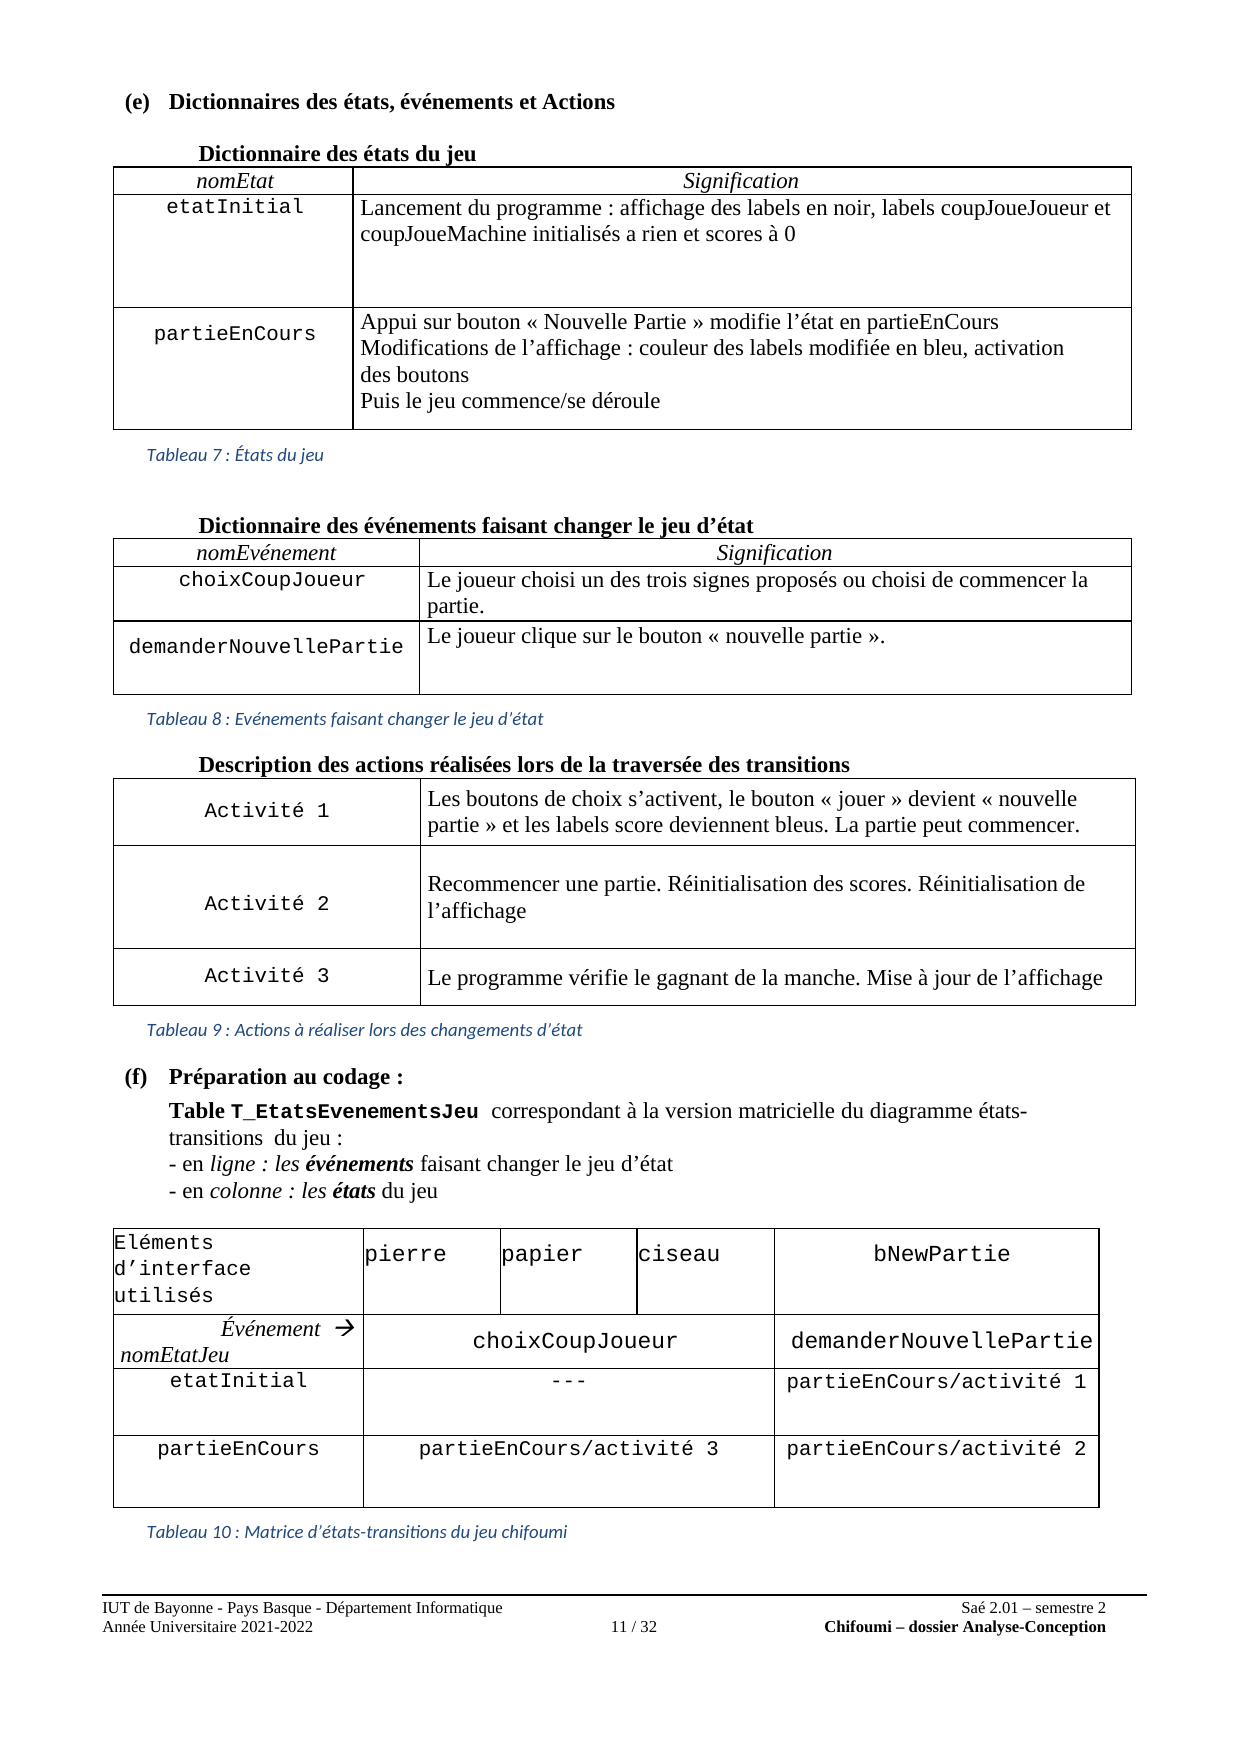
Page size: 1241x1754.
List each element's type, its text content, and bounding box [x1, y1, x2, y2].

table_cell Le joueur clique sur le bouton « nouvelle partie ». [420, 622, 1131, 693]
table_header Les boutons de choix s’activent, le bouton « jouer » devient « nouvelle partie » et les labels score deviennent bleus. La partie peut commencer. [421, 779, 1135, 845]
table_cell demanderNouvellePartie [775, 1315, 1098, 1368]
table_cell Lancement du programme : affichage des labels en noir, labels coupJoueJoueur et coupJoueMachine initialisés a rien et scores à 0 [354, 195, 1131, 307]
table_cell partieEnCours/activité 2 [775, 1436, 1098, 1507]
text Description des actions réalisées lors de la traversée des transitions [198, 751, 1146, 777]
table_cell partieEnCours/activité 3 [364, 1436, 774, 1507]
table_header Eléments d’interface utilisés [114, 1229, 363, 1314]
table_header pierre [364, 1229, 500, 1314]
table_header nomEvénement [114, 539, 419, 566]
table_cell partieEnCours [114, 1436, 363, 1507]
table_cell Appui sur bouton « Nouvelle Partie » modifie l’état en partieEnCours Modifications de l’affichage : couleur des labels modifiée en bleu, activation des boutons Puis le jeu commence/se déroule [354, 308, 1131, 429]
table_cell Le programme vérifie le gagnant de la manche. Mise à jour de l’affichage [421, 949, 1135, 1005]
table_cell choixCoupJoueur [364, 1315, 774, 1368]
text Dictionnaire des événements faisant changer le jeu d’état [198, 512, 1146, 538]
table_header Signification [420, 539, 1131, 566]
table_cell demanderNouvellePartie [114, 622, 419, 693]
table_header ciseau [638, 1229, 774, 1314]
table_cell etatInitial [114, 1369, 363, 1435]
table_cell etatInitial [114, 195, 352, 307]
table_cell Recommencer une partie. Réinitialisation des scores. Réinitialisation de l’affichage [421, 846, 1135, 948]
table_cell Le joueur choisi un des trois signes proposés ou choisi de commencer la partie. [420, 567, 1131, 620]
table_header Signification [354, 168, 1131, 193]
table_cell choixCoupJoueur [114, 567, 419, 620]
list en ligne : les événements faisant changer le jeu d’état [169, 1151, 1146, 1177]
list Préparation au codage : [124, 1062, 1118, 1090]
table_cell Événement nomEtatJeu [114, 1315, 363, 1368]
table_header nomEtat [114, 168, 352, 193]
table_cell partieEnCours/activité 1 [775, 1369, 1098, 1435]
text Table T_EtatsEvenementsJeu correspondant à la version matricielle du diagramme états-transitions du jeu : [169, 1097, 1118, 1151]
table_header Activité 1 [114, 779, 420, 845]
table_cell partieEnCours [114, 308, 352, 429]
table_cell Activité 2 [114, 846, 420, 948]
text Dictionnaire des états du jeu [198, 140, 1146, 166]
subtitle Dictionnaires des états, événements et Actions [124, 88, 653, 115]
table_header papier [501, 1229, 636, 1314]
list en colonne : les états du jeu [169, 1177, 1146, 1203]
table_header bNewPartie [775, 1229, 1098, 1314]
table_cell Activité 3 [114, 949, 420, 1005]
table_cell --- [364, 1369, 774, 1435]
